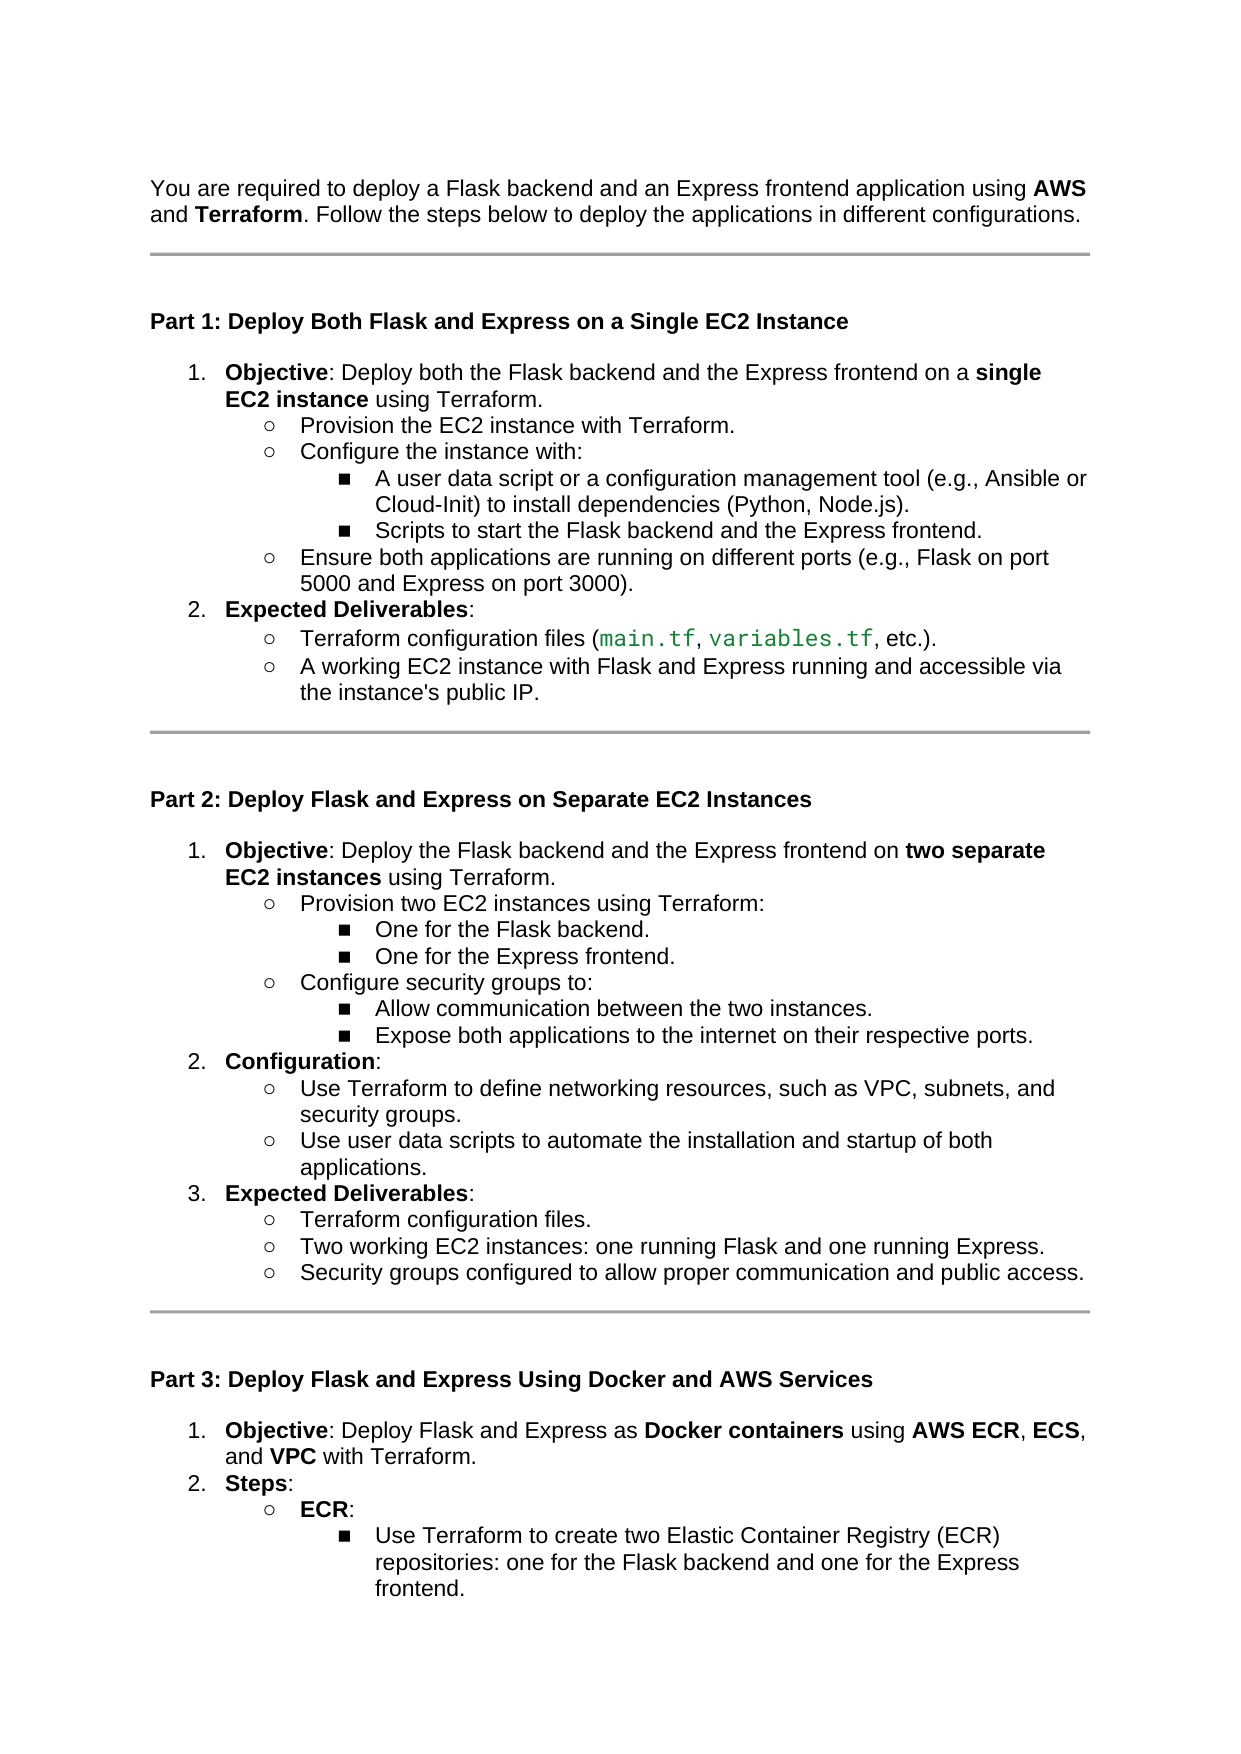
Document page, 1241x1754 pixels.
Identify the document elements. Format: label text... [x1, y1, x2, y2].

list A working EC2 instance with Flask and Express running and accessible via the instance's public IP. [262, 653, 1090, 706]
list Use Terraform to define networking resources, such as VPC, subnets, and security groups. [262, 1074, 1090, 1127]
subtitle Part 2: Deploy Flask and Express on Separate EC2 Instances [150, 786, 1090, 812]
list A user data script or a configuration management tool (e.g., Ansible or Cloud-Init) to install dependencies (Python, Node.js). [337, 465, 1090, 517]
list Provision two EC2 instances using Terraform: [262, 890, 1090, 916]
list Two working EC2 instances: one running Flask and one running Express. [262, 1233, 1090, 1259]
list Allow communication between the two instances. [337, 995, 1090, 1022]
list Configuration: [187, 1048, 1090, 1074]
list Expected Deliverables: [187, 1180, 1090, 1206]
list One for the Express frontend. [337, 943, 1090, 969]
list ECR: [262, 1496, 1090, 1522]
text You are required to deploy a Flask backend and an Express frontend application using AWS and Terraform. Follow the steps below to deploy the applications in different configurations. [150, 175, 1090, 228]
list Configure the instance with: [262, 438, 1090, 465]
list Objective: Deploy the Flask backend and the Express frontend on two separate EC2 instances using Terraform. [187, 837, 1090, 890]
list Steps: [187, 1469, 1090, 1496]
subtitle Part 3: Deploy Flask and Express Using Docker and AWS Services [150, 1366, 1090, 1392]
list Configure security groups to: [262, 969, 1090, 995]
list Terraform configuration files (main.tf, variables.tf, etc.). [262, 623, 1090, 653]
list Scripts to start the Flask backend and the Express frontend. [337, 517, 1090, 544]
list Ensure both applications are running on different ports (e.g., Flask on port 5000 and Express on port 3000). [262, 544, 1090, 596]
list Security groups configured to allow proper communication and public access. [262, 1259, 1090, 1285]
list One for the Flask backend. [337, 916, 1090, 943]
list Expose both applications to the internet on their respective ports. [337, 1022, 1090, 1048]
list Objective: Deploy both the Flask backend and the Express frontend on a single EC2 instance using Terraform. [187, 359, 1090, 412]
list Use Terraform to create two Elastic Container Registry (ECR) repositories: one for the Flask backend and one for the Express frontend. [337, 1522, 1090, 1601]
list Expected Deliverables: [187, 596, 1090, 623]
subtitle Part 1: Deploy Both Flask and Express on a Single EC2 Instance [150, 308, 1090, 334]
list Provision the EC2 instance with Terraform. [262, 412, 1090, 438]
list Objective: Deploy Flask and Express as Docker containers using AWS ECR, ECS, and VPC with Terraform. [187, 1417, 1090, 1469]
list Use user data scripts to automate the installation and startup of both applications. [262, 1127, 1090, 1180]
list Terraform configuration files. [262, 1206, 1090, 1233]
